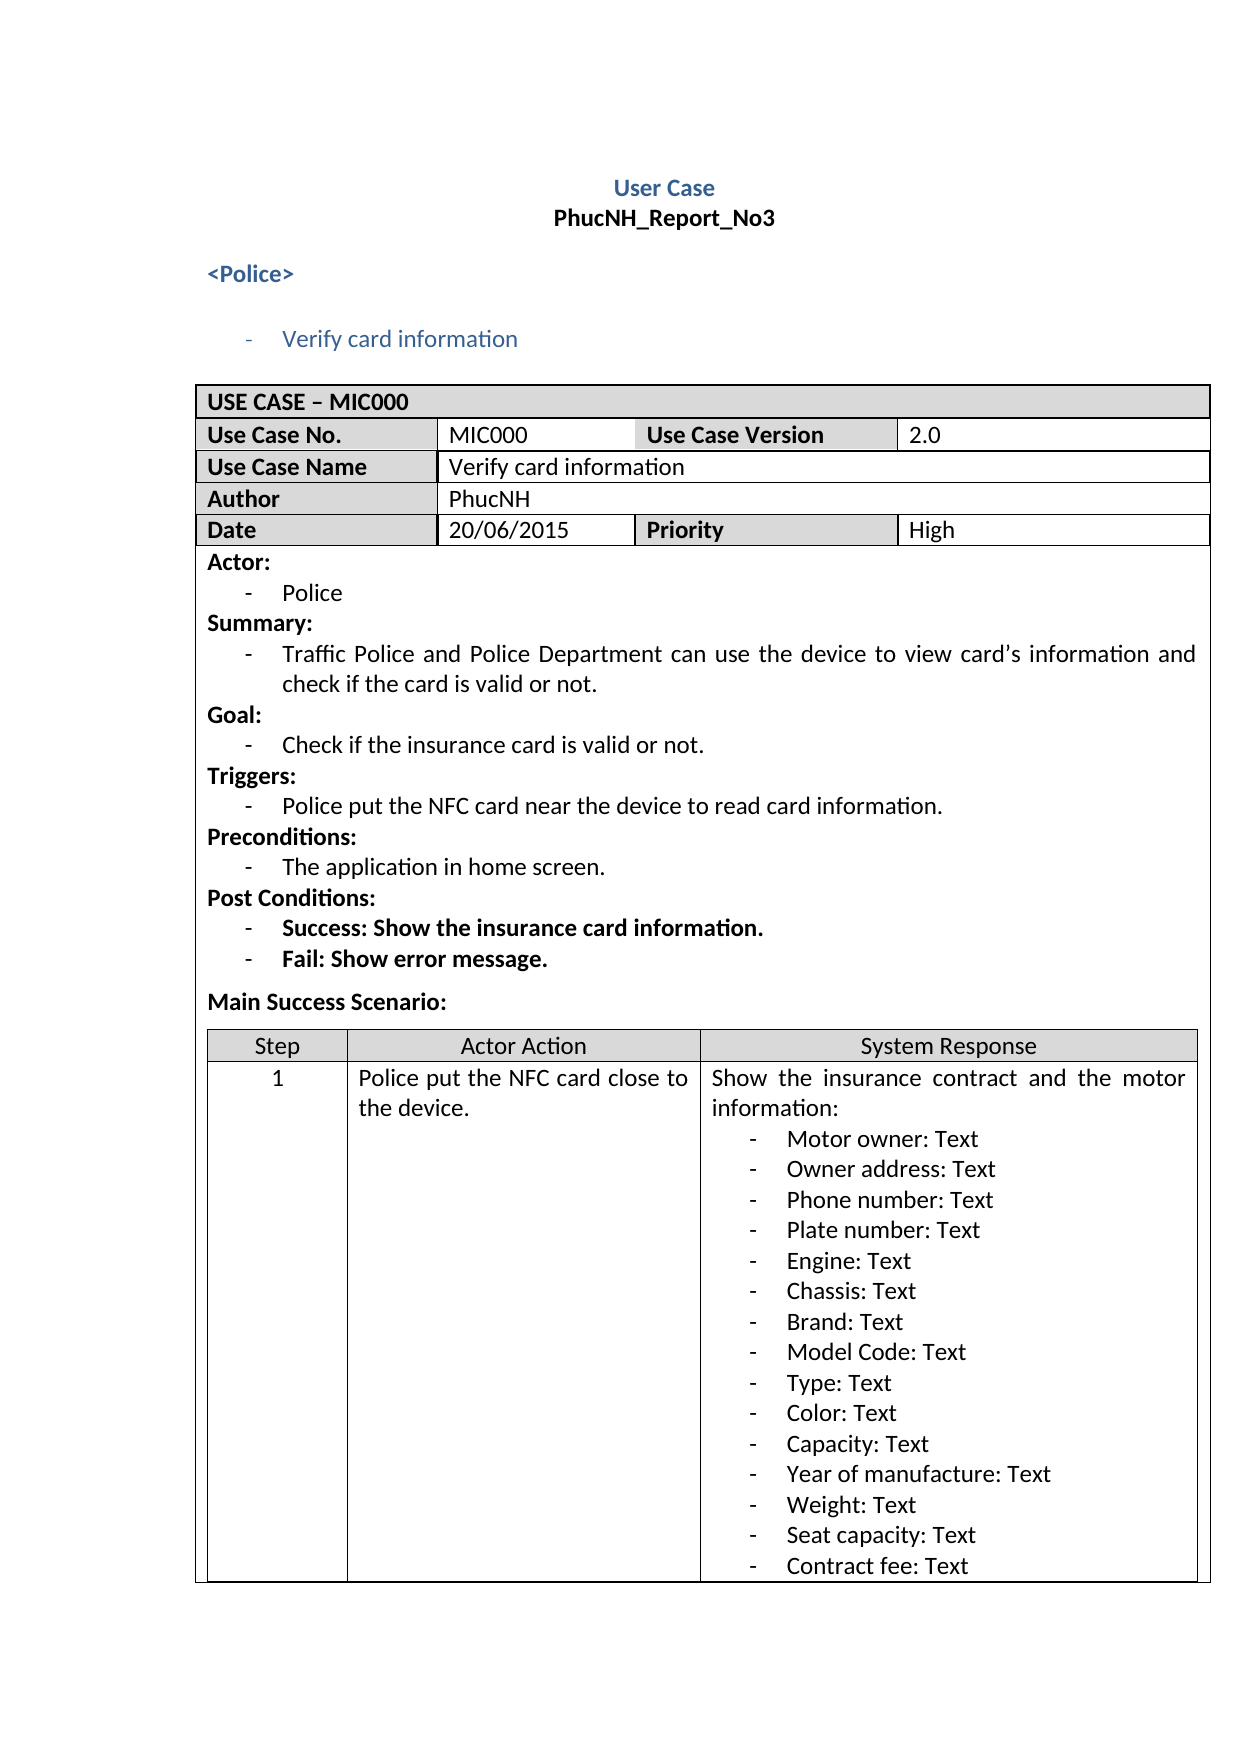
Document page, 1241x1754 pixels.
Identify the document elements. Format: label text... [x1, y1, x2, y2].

table_cell Use Case Name [197, 451, 436, 482]
table_cell Date [197, 515, 436, 545]
table_cell Priority [636, 515, 897, 545]
text PhucNH_Report_No3 [207, 202, 1122, 233]
table_cell Author [196, 483, 437, 514]
table_cell 20/06/2015 [439, 515, 634, 545]
subtitle <Police> [207, 258, 1122, 288]
table_cell 2.0 [898, 419, 1210, 449]
table_cell Use Case No. [196, 419, 437, 449]
table_cell Verify card information [439, 452, 1209, 482]
subtitle User Case [207, 172, 1122, 202]
table_cell MIC000 [438, 419, 635, 449]
table_cell Use Case Version [635, 419, 897, 449]
table_cell PhucNH [438, 483, 1210, 514]
table_header USE CASE – MIC000 [197, 386, 1209, 417]
subtitle Verify card information [244, 323, 1122, 354]
table_cell High [899, 515, 1209, 545]
